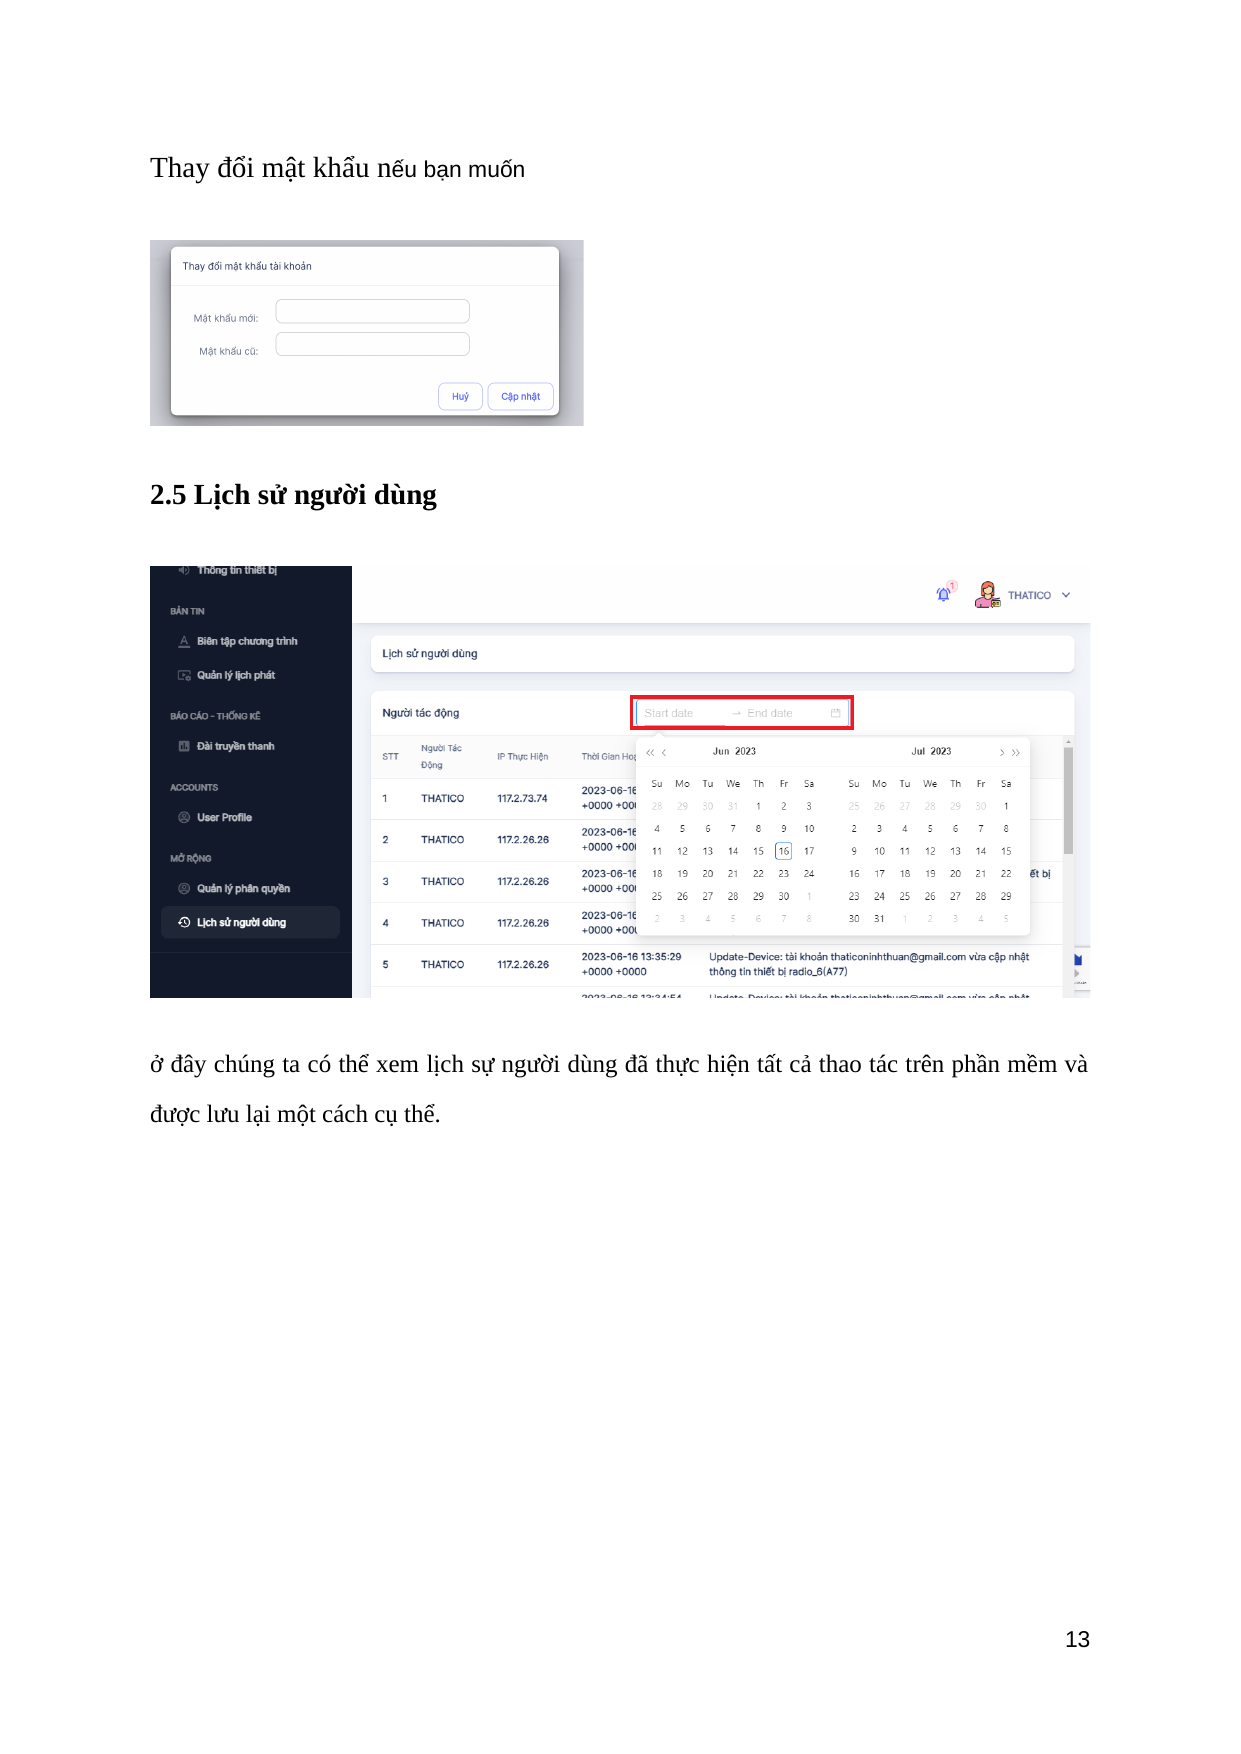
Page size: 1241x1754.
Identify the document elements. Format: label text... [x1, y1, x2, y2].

picture [150, 566, 1091, 998]
text 2.5 Lịch sử người dùng [150, 477, 1090, 510]
text ở đây chúng ta có thể xem lịch sự người dùng đã thực hiện tất cả thao tác trên phần mềm và được lưu lại một cách cụ thể. [150, 1049, 1090, 1128]
text Thay đổi mật khẩu nếu bạn muốn [150, 150, 1090, 183]
picture [150, 240, 584, 426]
